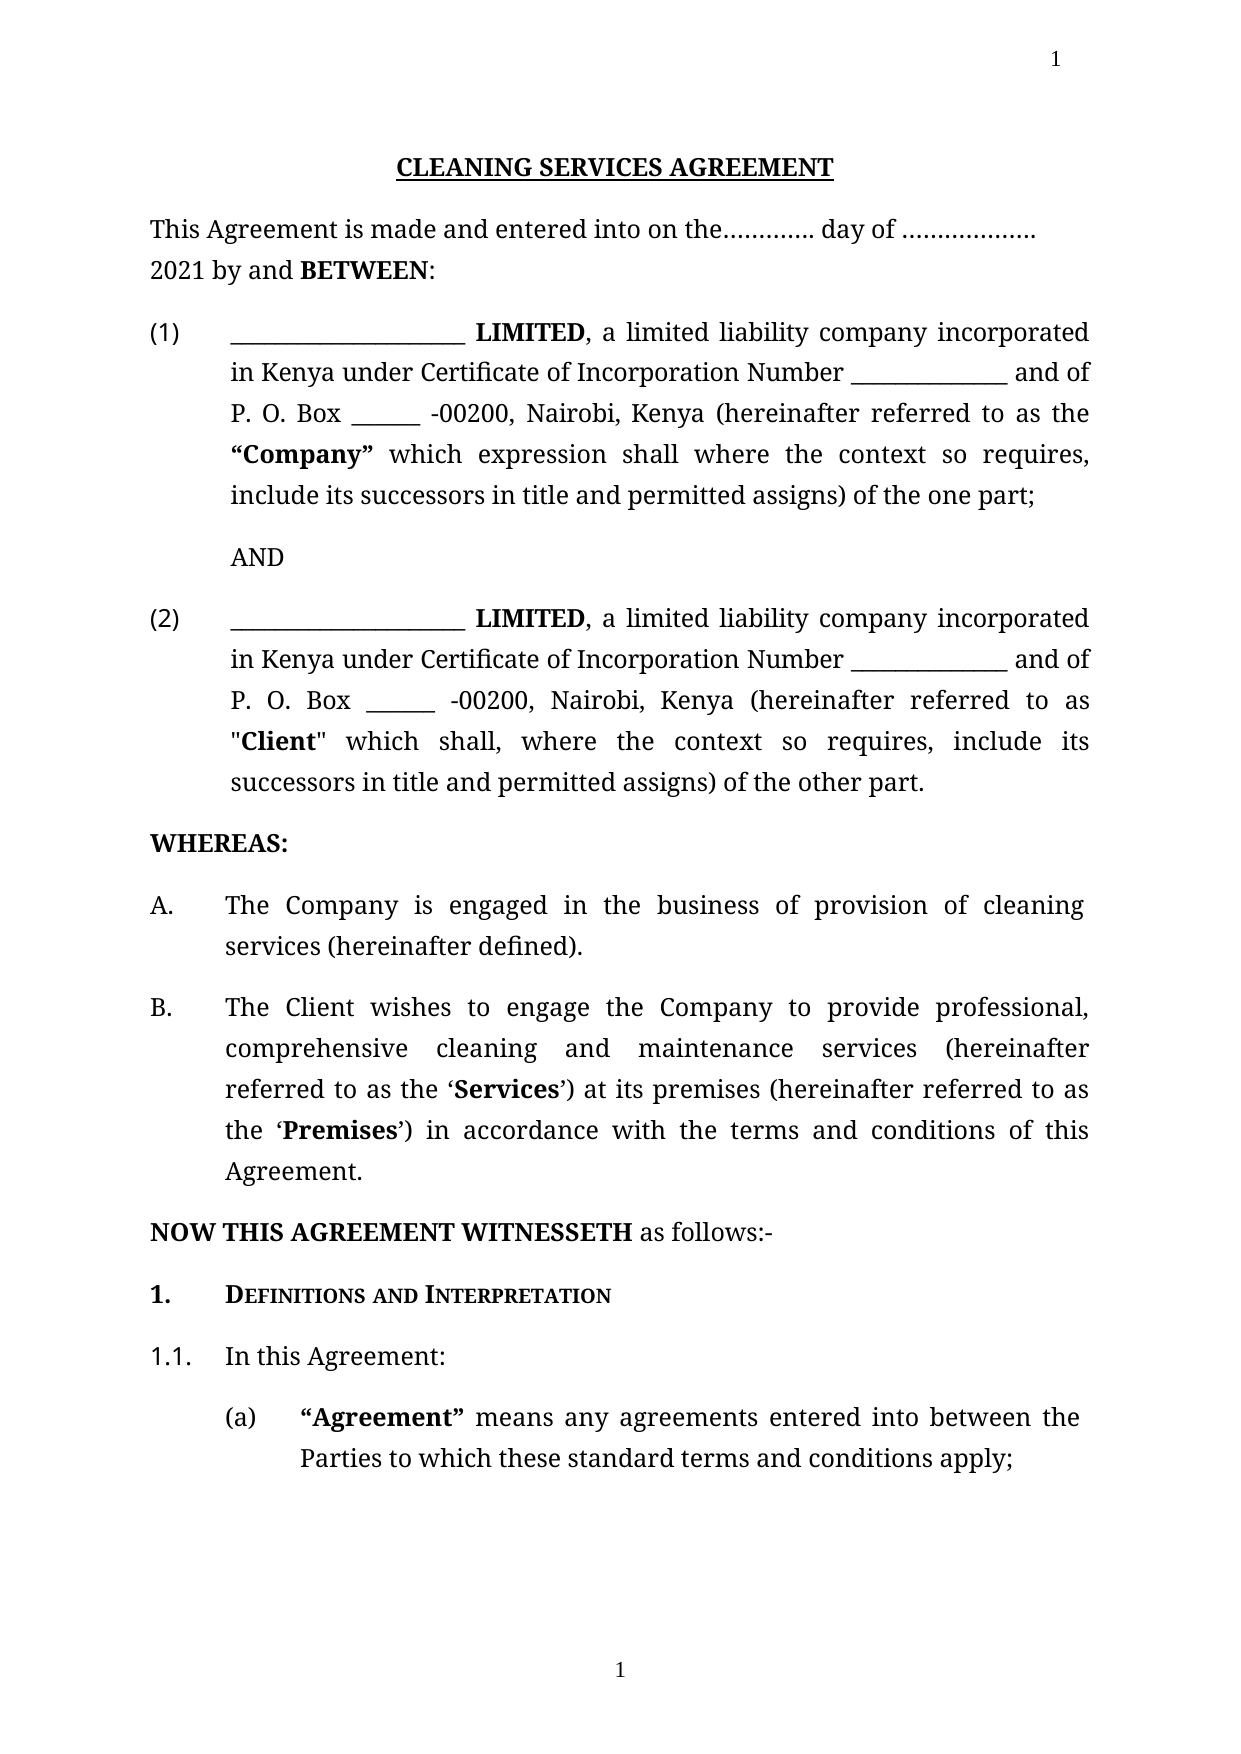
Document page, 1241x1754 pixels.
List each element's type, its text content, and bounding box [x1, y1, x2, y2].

list _____________________ LIMITED, a limited liability company incorporated in Kenya under Certificate of Incorporation Number ______________ and of P. O. Box ______ -00200, Nairobi, Kenya (hereinafter referred to as the “Company” which expression shall where the context so requires, include its successors in title and permitted assigns) of the one part; [150, 314, 1090, 512]
text CLEANING SERVICES AGREEMENT [150, 150, 1080, 184]
list _____________________ LIMITED, a limited liability company incorporated in Kenya under Certificate of Incorporation Number ______________ and of P. O. Box ______ -00200, Nairobi, Kenya (hereinafter referred to as "Client" which shall, where the context so requires, include its successors in title and permitted assigns) of the other part. [150, 601, 1090, 798]
subtitle Definitions and Interpretation [150, 1277, 1090, 1311]
list “Agreement” means any agreements entered into between the Parties to which these standard terms and conditions apply; [225, 1400, 1081, 1475]
text This Agreement is made and entered into on the…………. day of ………………. 2021 by and BETWEEN: [149, 212, 1081, 287]
text NOW THIS AGREEMENT WITNESSETH as follows:- [150, 1215, 1090, 1249]
text WHEREAS: [150, 826, 1090, 860]
list The Company is engaged in the business of provision of cleaning services (hereinafter defined). [150, 887, 1086, 962]
text AND [230, 539, 1090, 573]
list In this Agreement: [150, 1338, 1081, 1372]
list The Client wishes to engage the Company to provide professional, comprehensive cleaning and maintenance services (hereinafter referred to as the ‘Services’) at its premises (hereinafter referred to as the ‘Premises’) in accordance with the terms and conditions of this Agreement. [150, 990, 1090, 1187]
